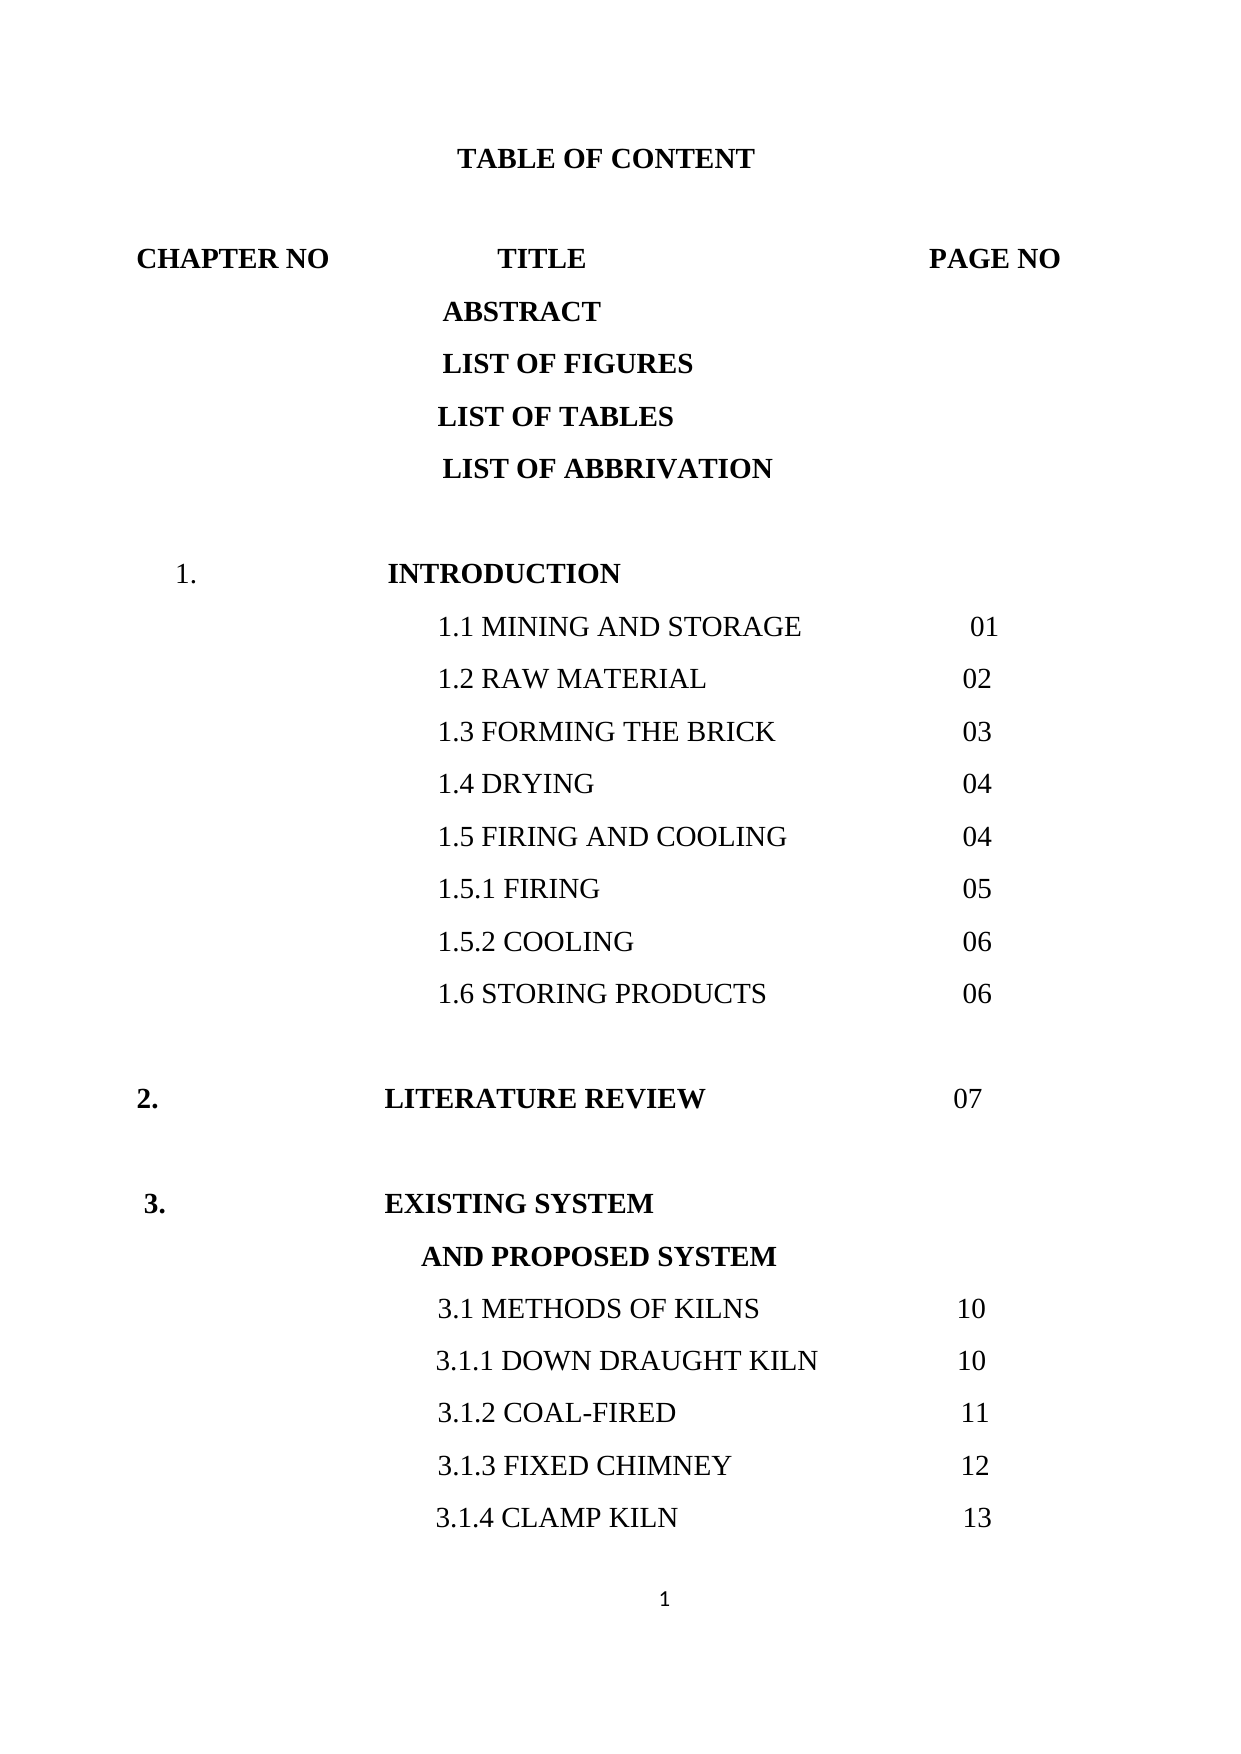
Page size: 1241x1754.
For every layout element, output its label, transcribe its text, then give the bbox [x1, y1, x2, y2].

text 3. EXISTING SYSTEM [136, 1186, 1083, 1220]
text AND PROPOSED SYSTEM [212, 1239, 1056, 1272]
text 1.5.1 FIRING 05 [137, 871, 1083, 905]
text 1.5.2 COOLING 06 [136, 924, 1083, 957]
text 3.1.4 CLAMP KILN 13 [137, 1500, 1056, 1533]
text 1.3 FORMING THE BRICK 03 [137, 714, 1083, 747]
text 3.1.2 COAL-FIRED 11 [137, 1395, 1056, 1429]
text 3.1.1 DOWN DRAUGHT KILN 10 [137, 1343, 1056, 1377]
text LIST OF ABBRIVATION [136, 451, 1083, 485]
text CHAPTER NO TITLE PAGE NO [136, 241, 1083, 275]
text 1.2 RAW MATERIAL 02 [137, 661, 1083, 695]
text 1.1 MINING AND STORAGE 01 [137, 609, 1083, 642]
text 2. LITERATURE REVIEW 07 [136, 1081, 1083, 1115]
text LIST OF TABLES [136, 399, 1083, 432]
list INTRODUCTION [175, 556, 1083, 590]
text 3.1.3 FIXED CHIMNEY 12 [137, 1448, 1056, 1481]
text 1.5 FIRING AND COOLING 04 [137, 819, 1083, 852]
text 3.1 METHODS OF KILNS 10 [287, 1291, 1056, 1324]
text LIST OF FIGURES [136, 346, 1083, 380]
text ABSTRACT [136, 294, 1083, 327]
text 1.4 DRYING 04 [137, 766, 1083, 800]
text 1.6 STORING PRODUCTS 06 [136, 976, 1083, 1010]
text TABLE OF CONTENT [136, 142, 1083, 175]
